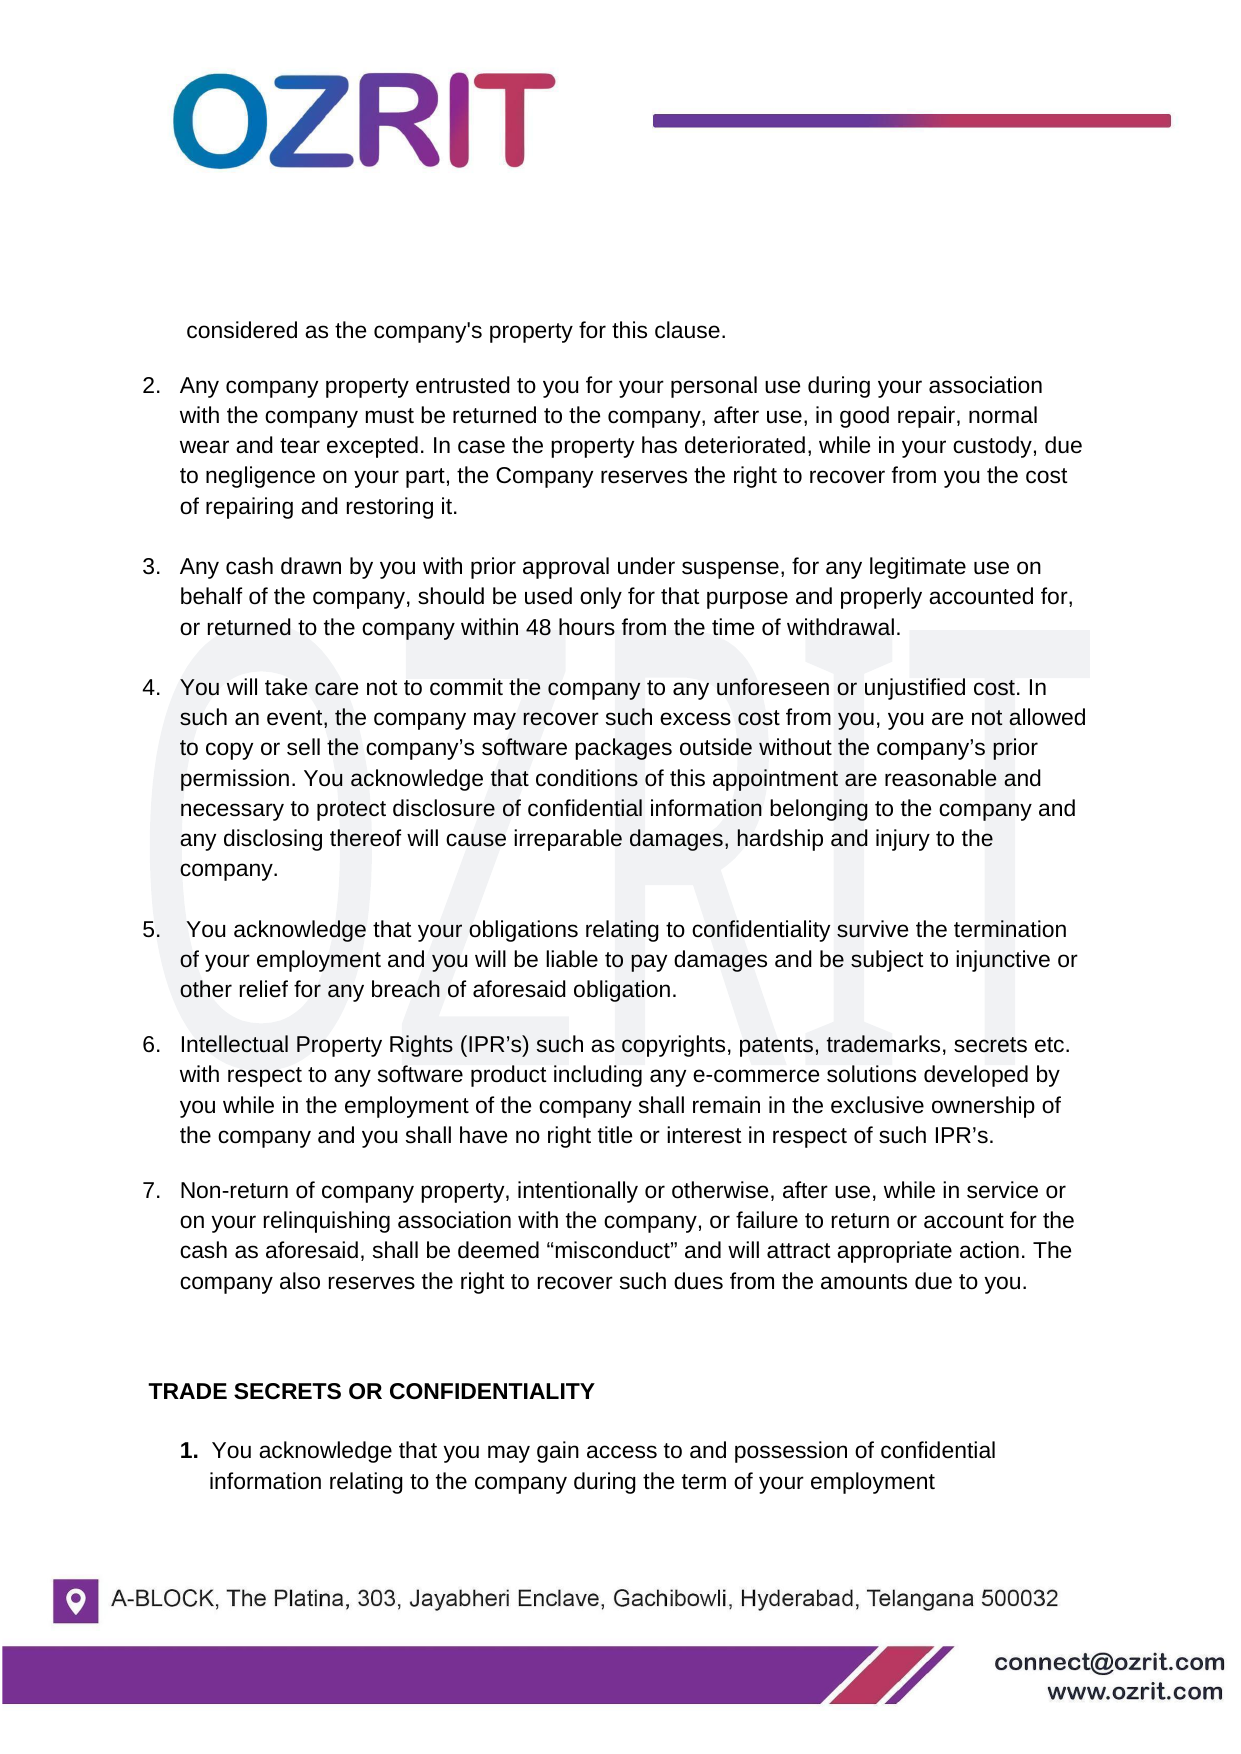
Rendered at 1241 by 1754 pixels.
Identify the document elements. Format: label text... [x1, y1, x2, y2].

list Non-return of company property, intentionally or otherwise, after use, while in service or on your relinquishing association with the company, or failure to return or account for the cash as aforesaid, shall be deemed “misconduct” and will attract appropriate action. The company also reserves the right to recover such dues from the amounts due to you. [142, 1177, 1090, 1294]
list You acknowledge that your obligations relating to confidentiality survive the termination of your employment and you will be liable to pay damages and be subject to injunctive or other relief for any breach of aforesaid obligation. [142, 916, 1090, 1002]
text TRADE SECRETS OR CONFIDENTIALITY [47, 1378, 1090, 1404]
list Any company property entrusted to you for your personal use during your association with the company must be returned to the company, after use, in good repair, normal wear and tear excepted. In case the property has deteriorated, while in your custody, due to negligence on your part, the Company reserves the right to recover from you the cost of repairing and restoring it. [142, 372, 1090, 549]
list You will take care not to commit the company to any unforeseen or unjustified cost. In such an event, the company may recover such excess cost from you, you are not allowed to copy or sell the company’s software packages outside without the company’s prior permission. You acknowledge that conditions of this appointment are reasonable and necessary to protect disclosure of confidential information belonging to the company and any disclosing thereof will cause irreparable damages, hardship and injury to the company. [142, 674, 1090, 912]
text 1. You acknowledge that you may gain access to and possession of confidential information relating to the company during the term of your employment [179, 1437, 1090, 1494]
picture [150, 35, 1188, 198]
list Any cash drawn by you with prior approval under suspense, for any legitimate use on behalf of the company, should be used only for that purpose and properly accounted for, or returned to the company within 48 hours from the time of withdrawal. [142, 553, 1090, 670]
list Intellectual Property Rights (IPR’s) such as copyrights, patents, trademarks, secrets etc. with respect to any software product including any e-commerce solutions developed by you while in the employment of the company shall remain in the exclusive ownership of the company and you shall have no right title or interest in respect of such IPR’s. [142, 1031, 1090, 1148]
text considered as the company's property for this clause. [186, 317, 1090, 343]
picture [2, 1550, 1241, 1725]
